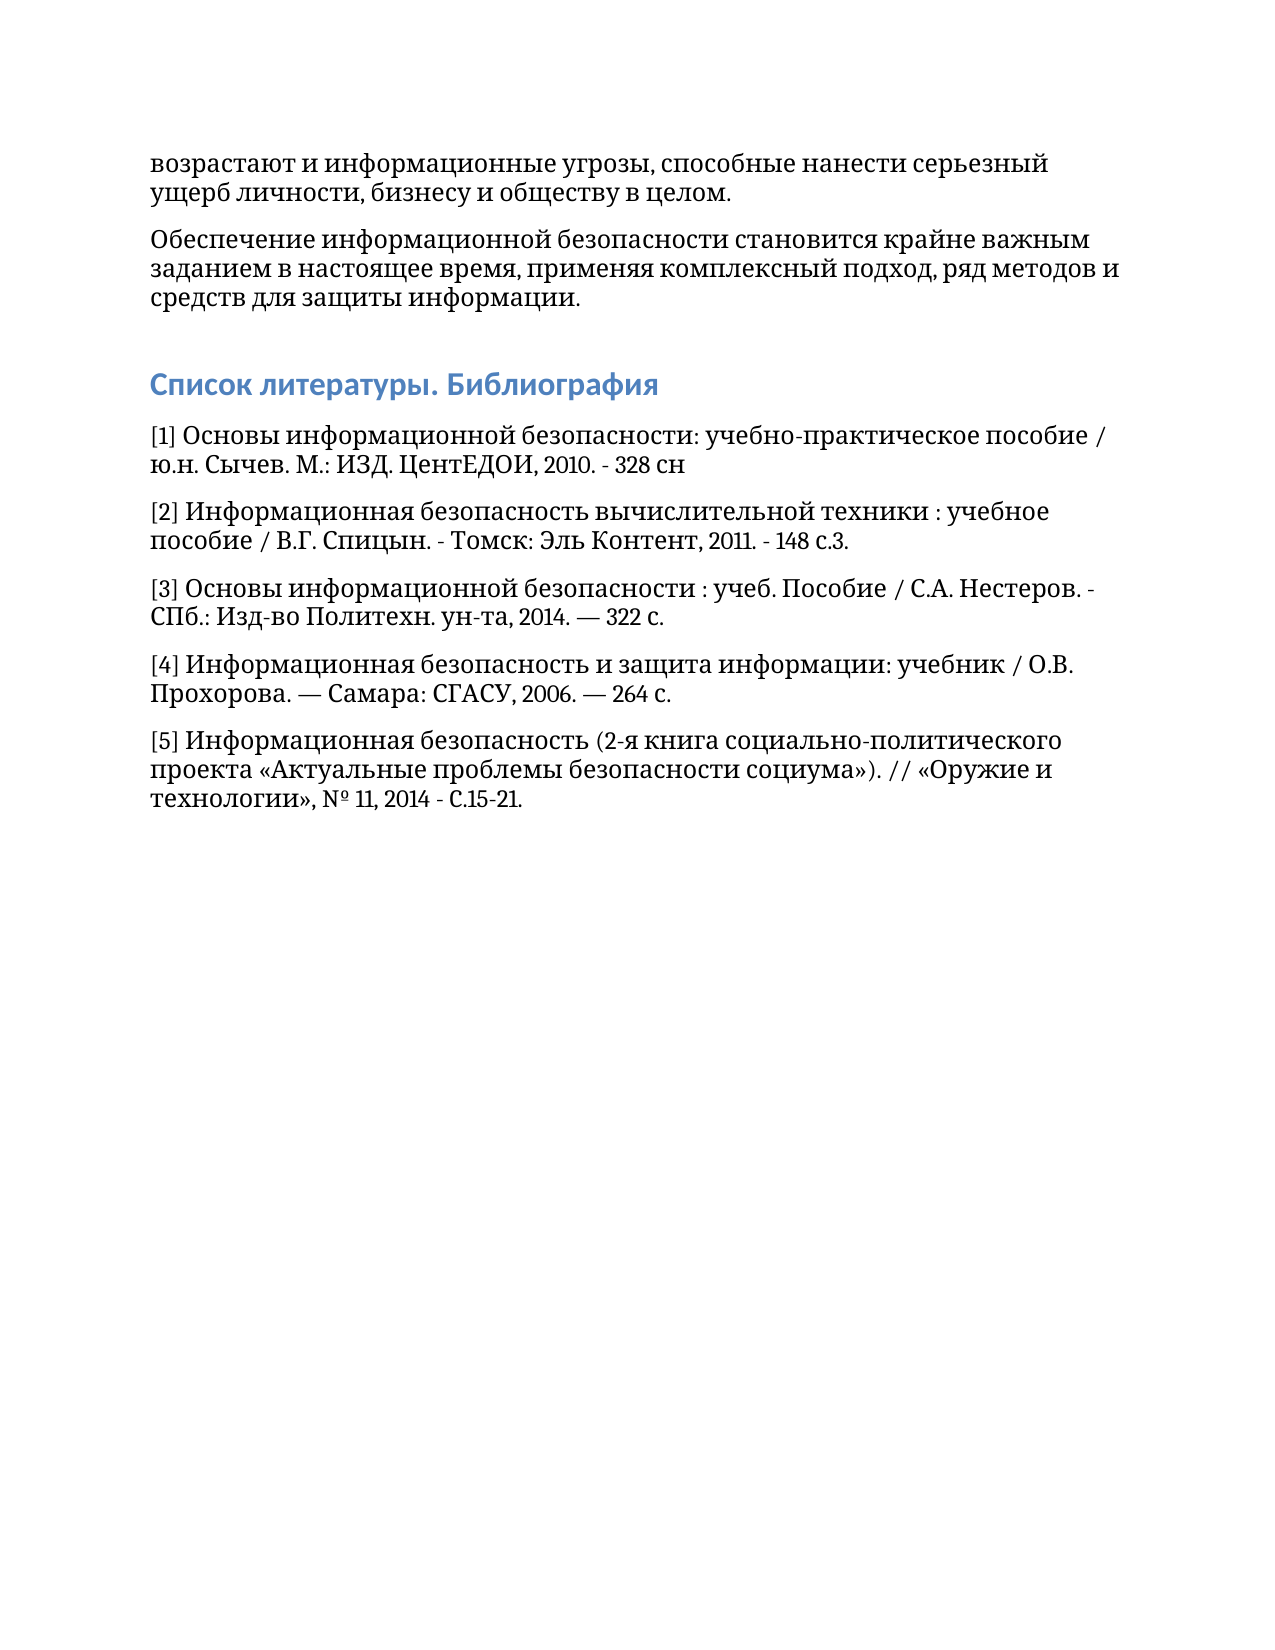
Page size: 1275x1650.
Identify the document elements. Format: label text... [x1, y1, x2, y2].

subtitle Список литературы. Библиография [150, 362, 1125, 403]
text [5] Информационная безопасность (2-я книга социально-политического проекта «Актуальные проблемы безопасности социума»). // «Оружие и технологии», Nº 11, 2014 - C.15-21. [150, 727, 1125, 813]
text [2] Информационная безопасность вычислительной техники : учебное пособие / В.Г. Спицын. - Томск: Эль Контент, 2011. - 148 с.3. [150, 498, 1125, 556]
text [3] Основы информационной безопасности : учеб. Пособие / С.А. Нестеров. - СПб.: Изд-во Политехн. ун-та, 2014. — 322 с. [150, 574, 1125, 632]
text [4] Информационная безопасность и защита информации: учебник / О.В. Прохорова. — Самара: СГАСУ, 2006. — 264 с. [150, 651, 1125, 708]
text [150, 150, 1125, 207]
text [1] Основы информационной безопасности: учебно-практическое пособие / ю.н. Сычев. М.: ИЗД. ЦентЕДОИ, 2010. - 328 сн [150, 422, 1125, 479]
text Обеспечение информационной безопасности становится крайне важным заданием в настоящее время, применяя комплексный подход, ряд методов и средств для защиты информации. [150, 226, 1125, 312]
